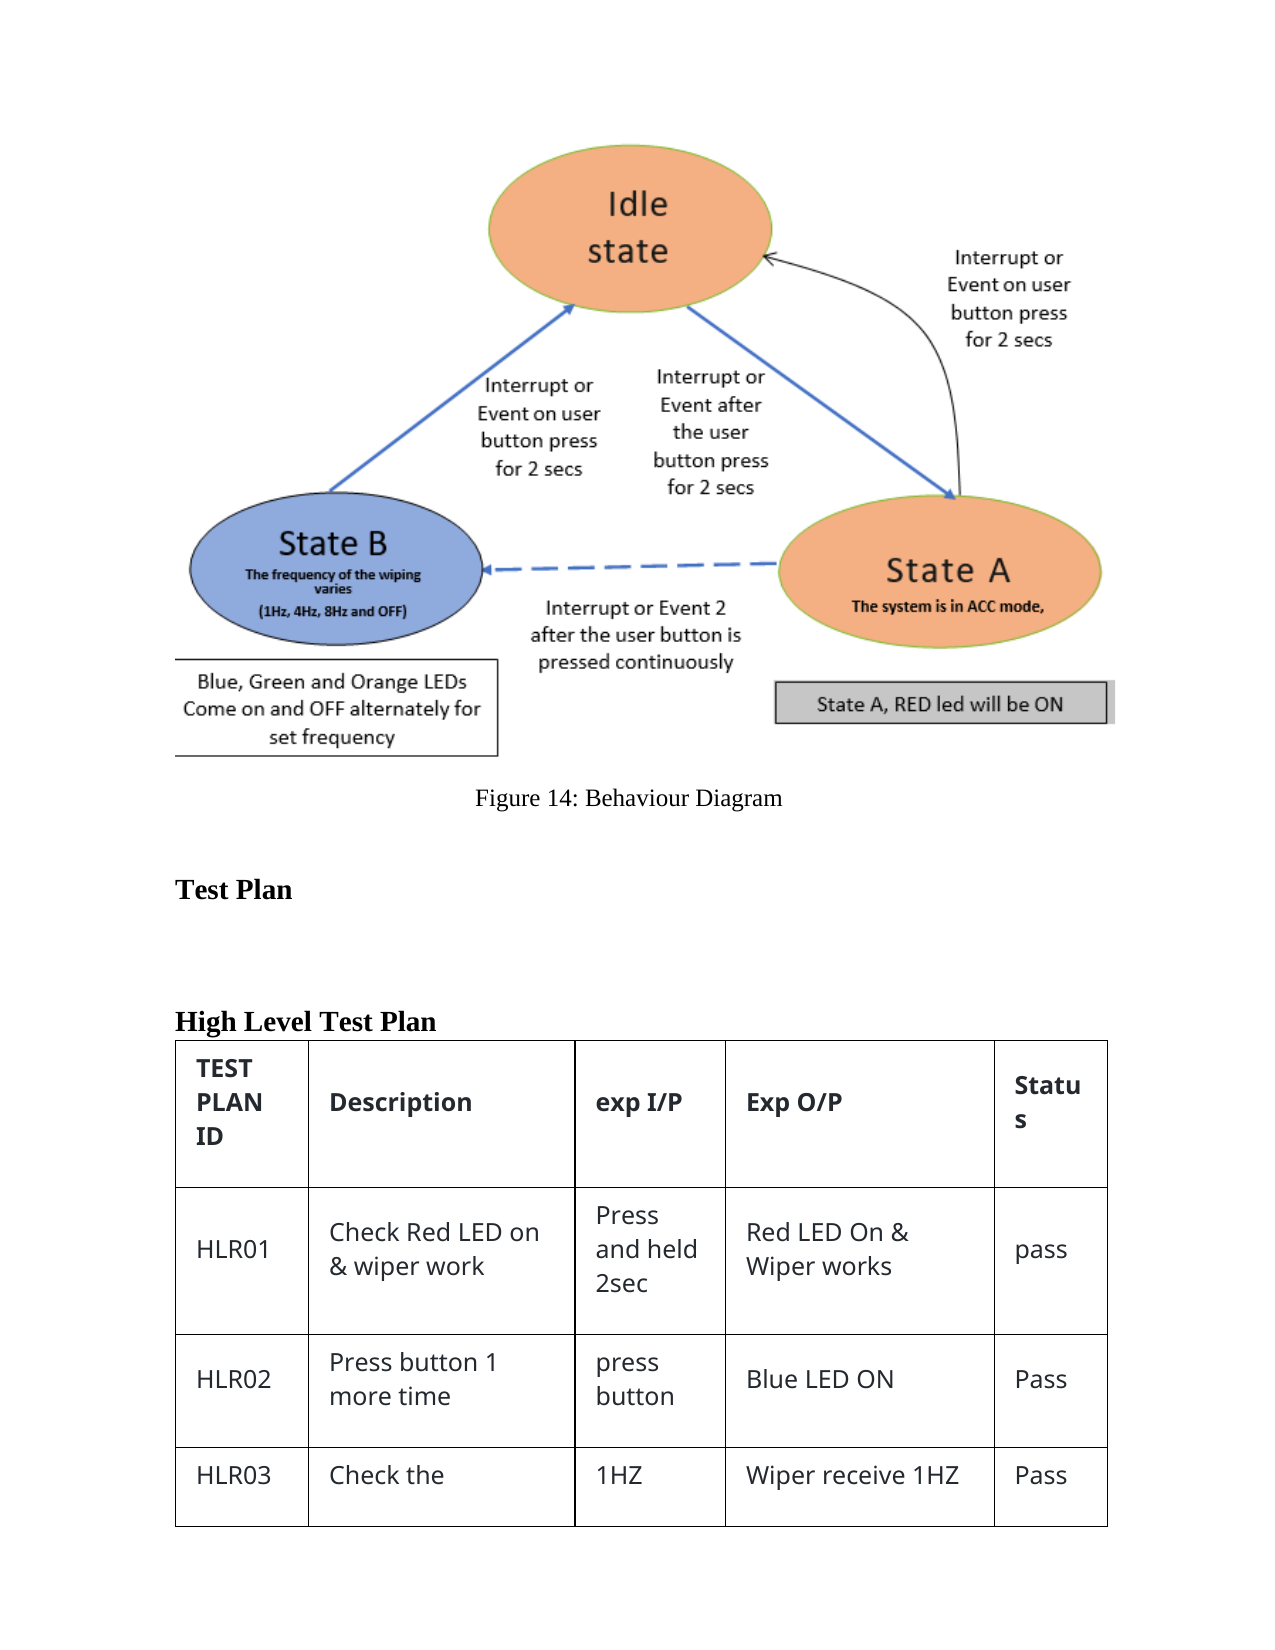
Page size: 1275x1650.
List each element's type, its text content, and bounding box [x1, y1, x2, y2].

table_cell Wiper receive 1HZ [726, 1448, 994, 1526]
table_header TEST PLAN ID [176, 1041, 308, 1187]
table_cell 1HZ [576, 1448, 725, 1526]
table_header Exp O/P [726, 1041, 994, 1187]
table_cell HLR01 [176, 1188, 308, 1334]
table_header exp I/P [576, 1041, 725, 1187]
subtitle High Level Test Plan [175, 1004, 1108, 1038]
table_cell Red LED On & Wiper works [726, 1188, 994, 1334]
picture [175, 131, 1116, 764]
table_cell pass [995, 1188, 1107, 1334]
table_cell Check the frequency of blue LED [309, 1448, 574, 1526]
subtitle Test Plan [175, 872, 1108, 906]
table_cell Blue LED ON [726, 1335, 994, 1447]
table_cell press button [576, 1335, 725, 1447]
table_cell Pass [995, 1335, 1107, 1447]
table_cell HLR03 [176, 1448, 308, 1526]
table_cell HLR02 [176, 1335, 308, 1447]
table_header Status [995, 1041, 1107, 1187]
table_header Description [309, 1041, 574, 1187]
table_cell Press and held 2sec [576, 1188, 725, 1334]
table_cell Press button 1 more time [309, 1335, 574, 1447]
table_cell Check Red LED on & wiper work [309, 1188, 574, 1334]
text Figure 14: Behaviour Diagram [175, 783, 1108, 811]
table_cell Pass [995, 1448, 1107, 1526]
